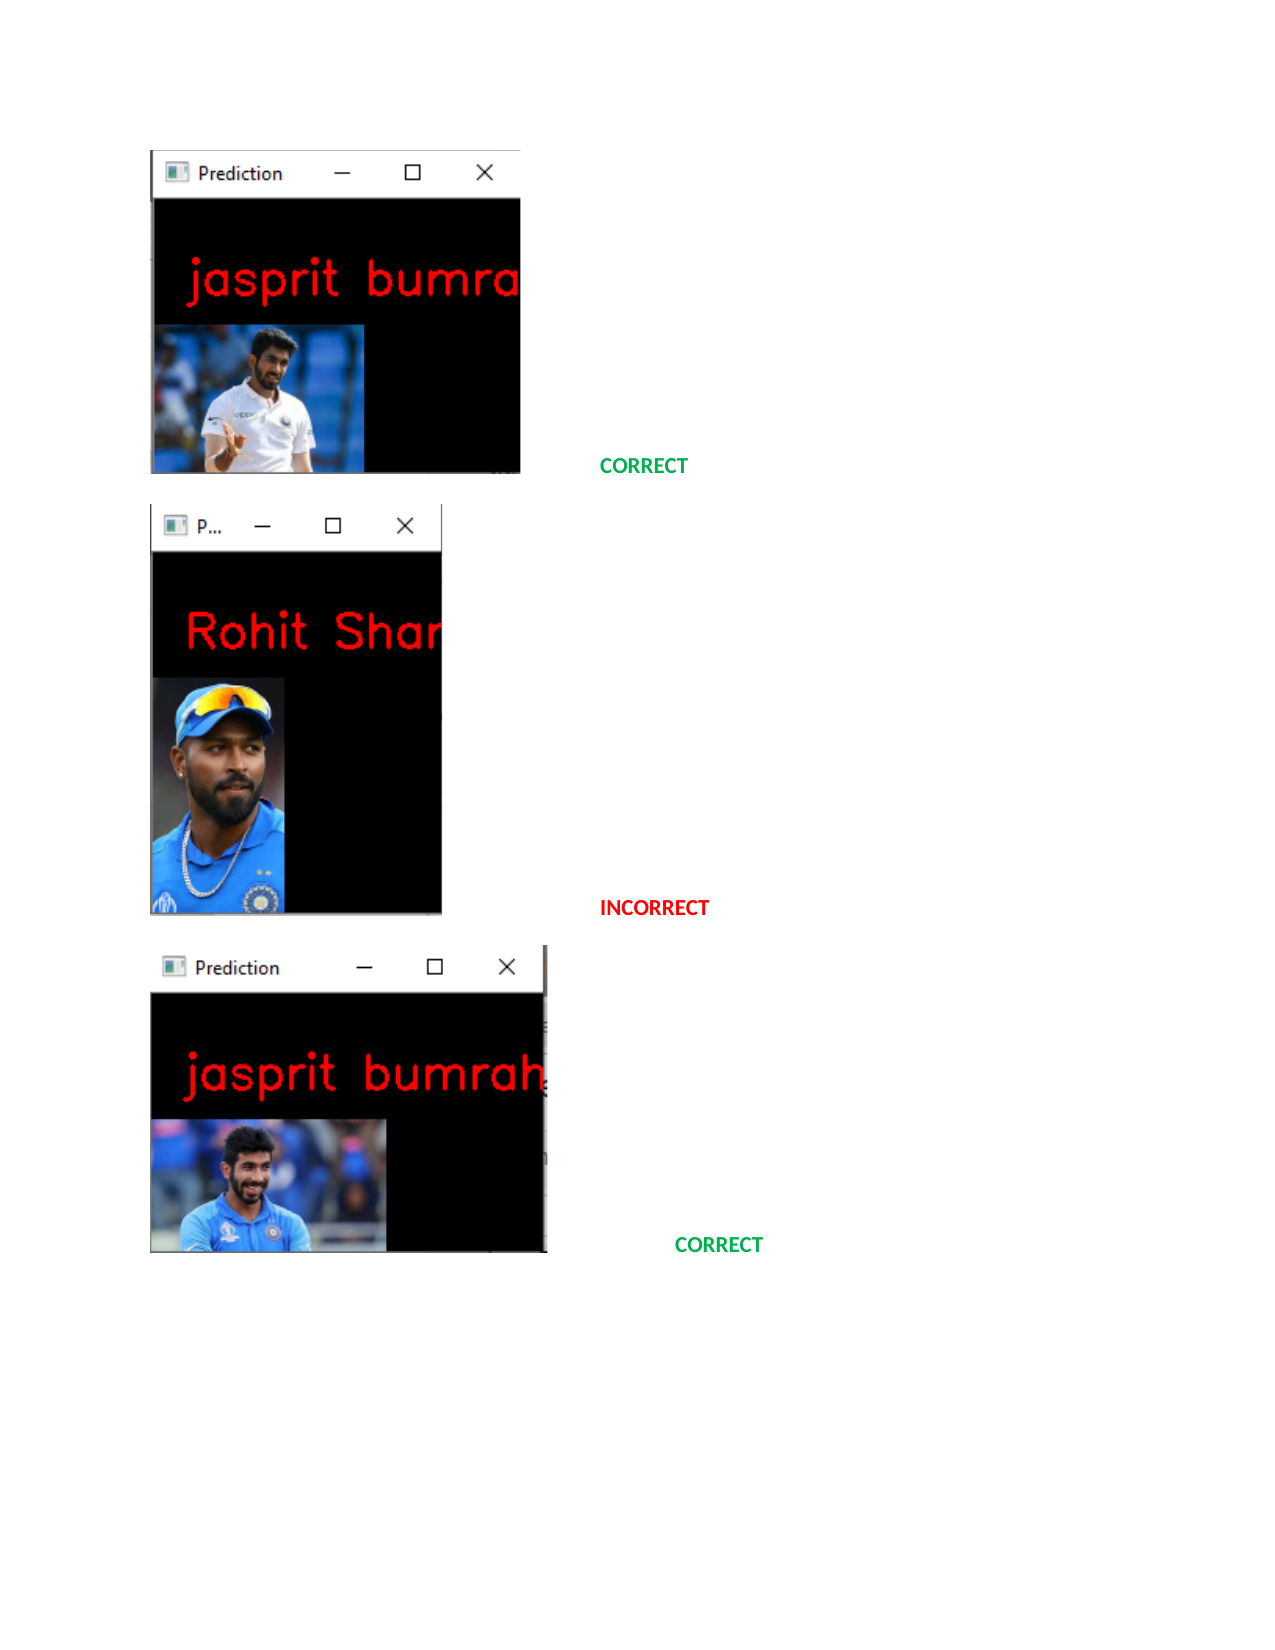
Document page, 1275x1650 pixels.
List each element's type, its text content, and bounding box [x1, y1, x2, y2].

picture [150, 504, 443, 916]
picture [150, 150, 521, 474]
picture [150, 945, 548, 1253]
